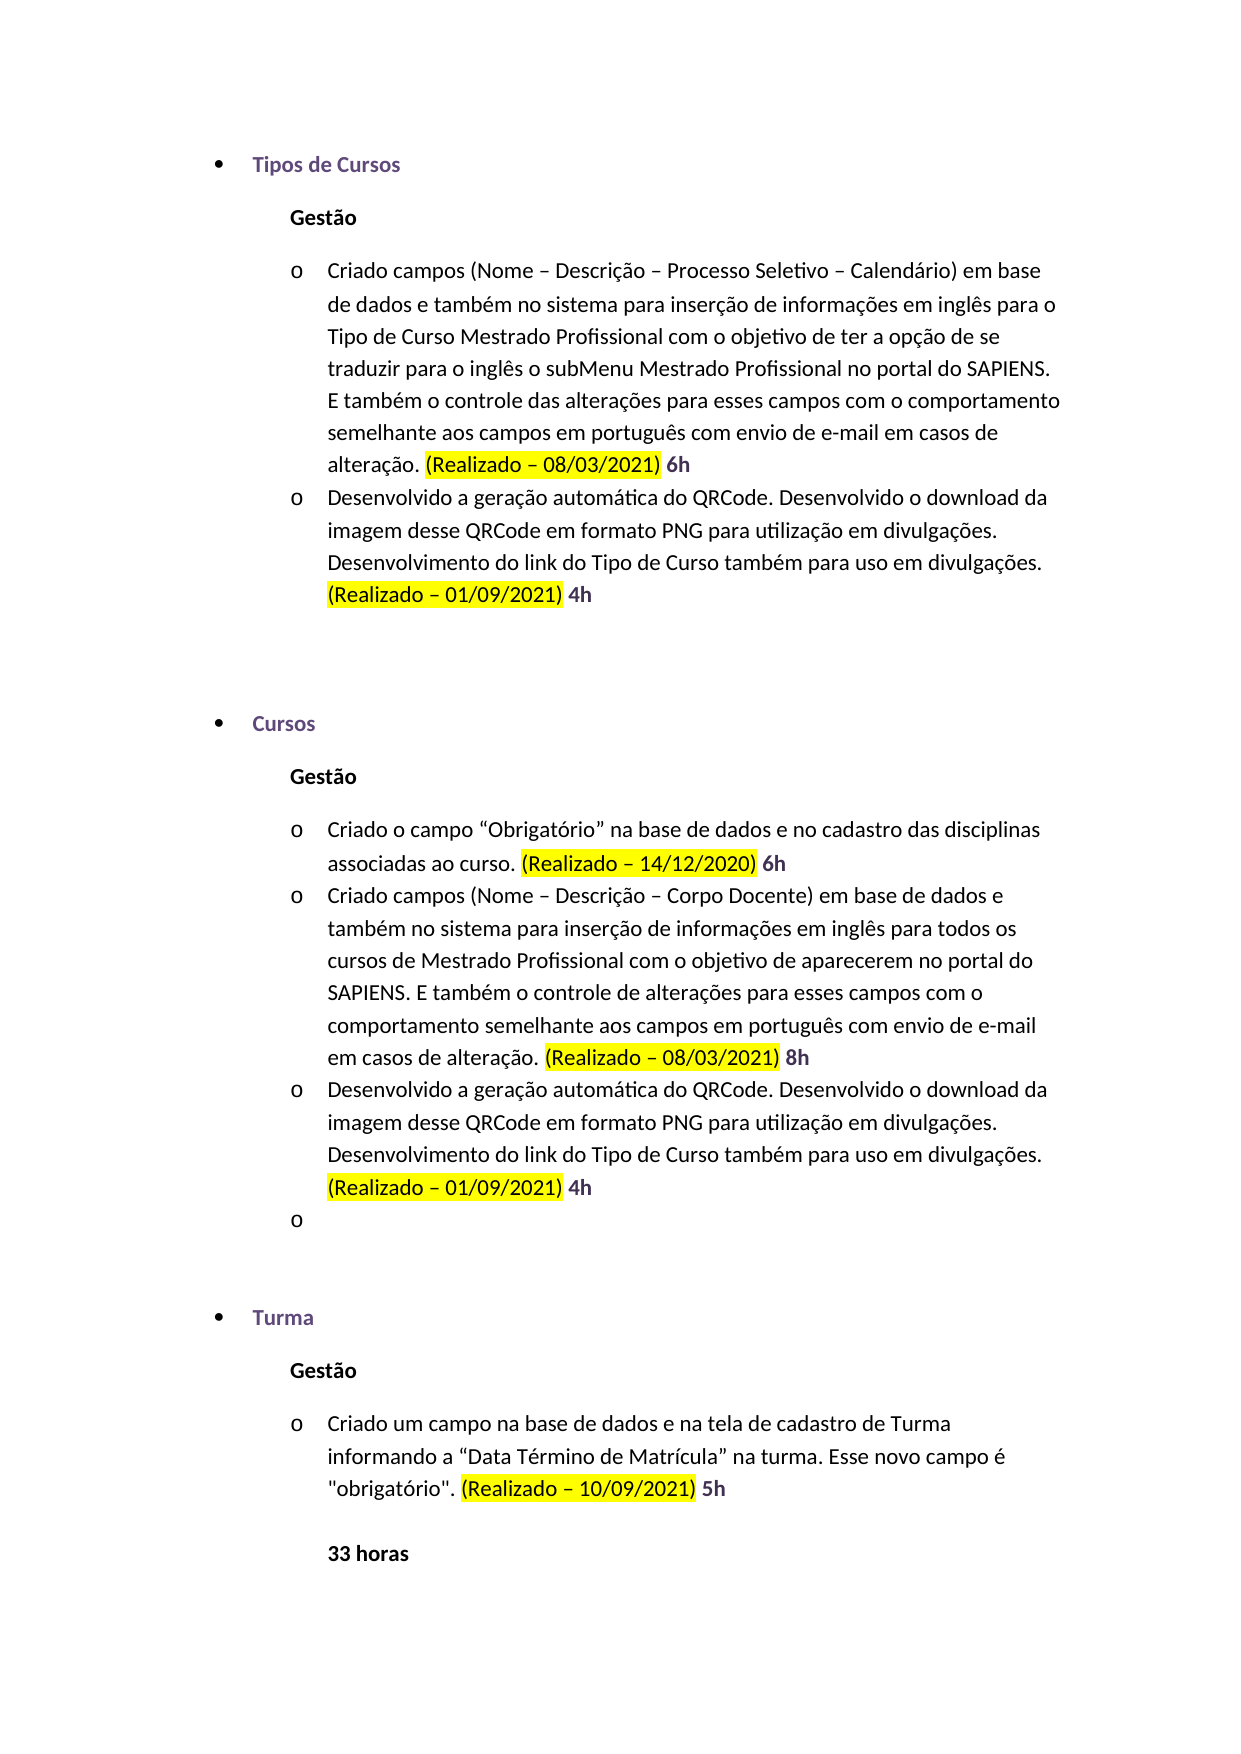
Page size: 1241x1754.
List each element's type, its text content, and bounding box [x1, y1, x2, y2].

list Desenvolvido a geração automática do QRCode. Desenvolvido o download da imagem desse QRCode em formato PNG para utilização em divulgações. Desenvolvimento do link do Tipo de Curso também para uso em divulgações. (Realizado – 01/09/2021) 4h [290, 483, 1063, 608]
list Criado um campo na base de dados e na tela de cadastro de Turma informando a “Data Término de Matrícula” na turma. Esse novo campo é "obrigatório". (Realizado – 10/09/2021) 5h [290, 1409, 1063, 1502]
text Gestão [290, 762, 1063, 790]
list Tipos de Cursos [215, 150, 1063, 178]
text Gestão [290, 1356, 1063, 1384]
list Cursos [215, 709, 1063, 737]
text Gestão [290, 203, 1063, 231]
list 33 horas [327, 1539, 1063, 1567]
list Criado campos (Nome – Descrição – Processo Seletivo – Calendário) em base de dados e também no sistema para inserção de informações em inglês para o Tipo de Curso Mestrado Profissional com o objetivo de ter a opção de se traduzir para o inglês o subMenu Mestrado Profissional no portal do SAPIENS. E também o controle das alterações para esses campos com o comportamento semelhante aos campos em português com envio de e-mail em casos de alteração. (Realizado – 08/03/2021) 6h [290, 256, 1063, 479]
list Turma [215, 1303, 1063, 1331]
list Criado o campo “Obrigatório” na base de dados e no cadastro das disciplinas associadas ao curso. (Realizado – 14/12/2020) 6h [290, 815, 1063, 877]
list Criado campos (Nome – Descrição – Corpo Docente) em base de dados e também no sistema para inserção de informações em inglês para todos os cursos de Mestrado Profissional com o objetivo de aparecerem no portal do SAPIENS. E também o controle de alterações para esses campos com o comportamento semelhante aos campos em português com envio de e-mail em casos de alteração. (Realizado – 08/03/2021) 8h [290, 881, 1063, 1071]
list Desenvolvido a geração automática do QRCode. Desenvolvido o download da imagem desse QRCode em formato PNG para utilização em divulgações. Desenvolvimento do link do Tipo de Curso também para uso em divulgações. (Realizado – 01/09/2021) 4h [290, 1075, 1063, 1201]
